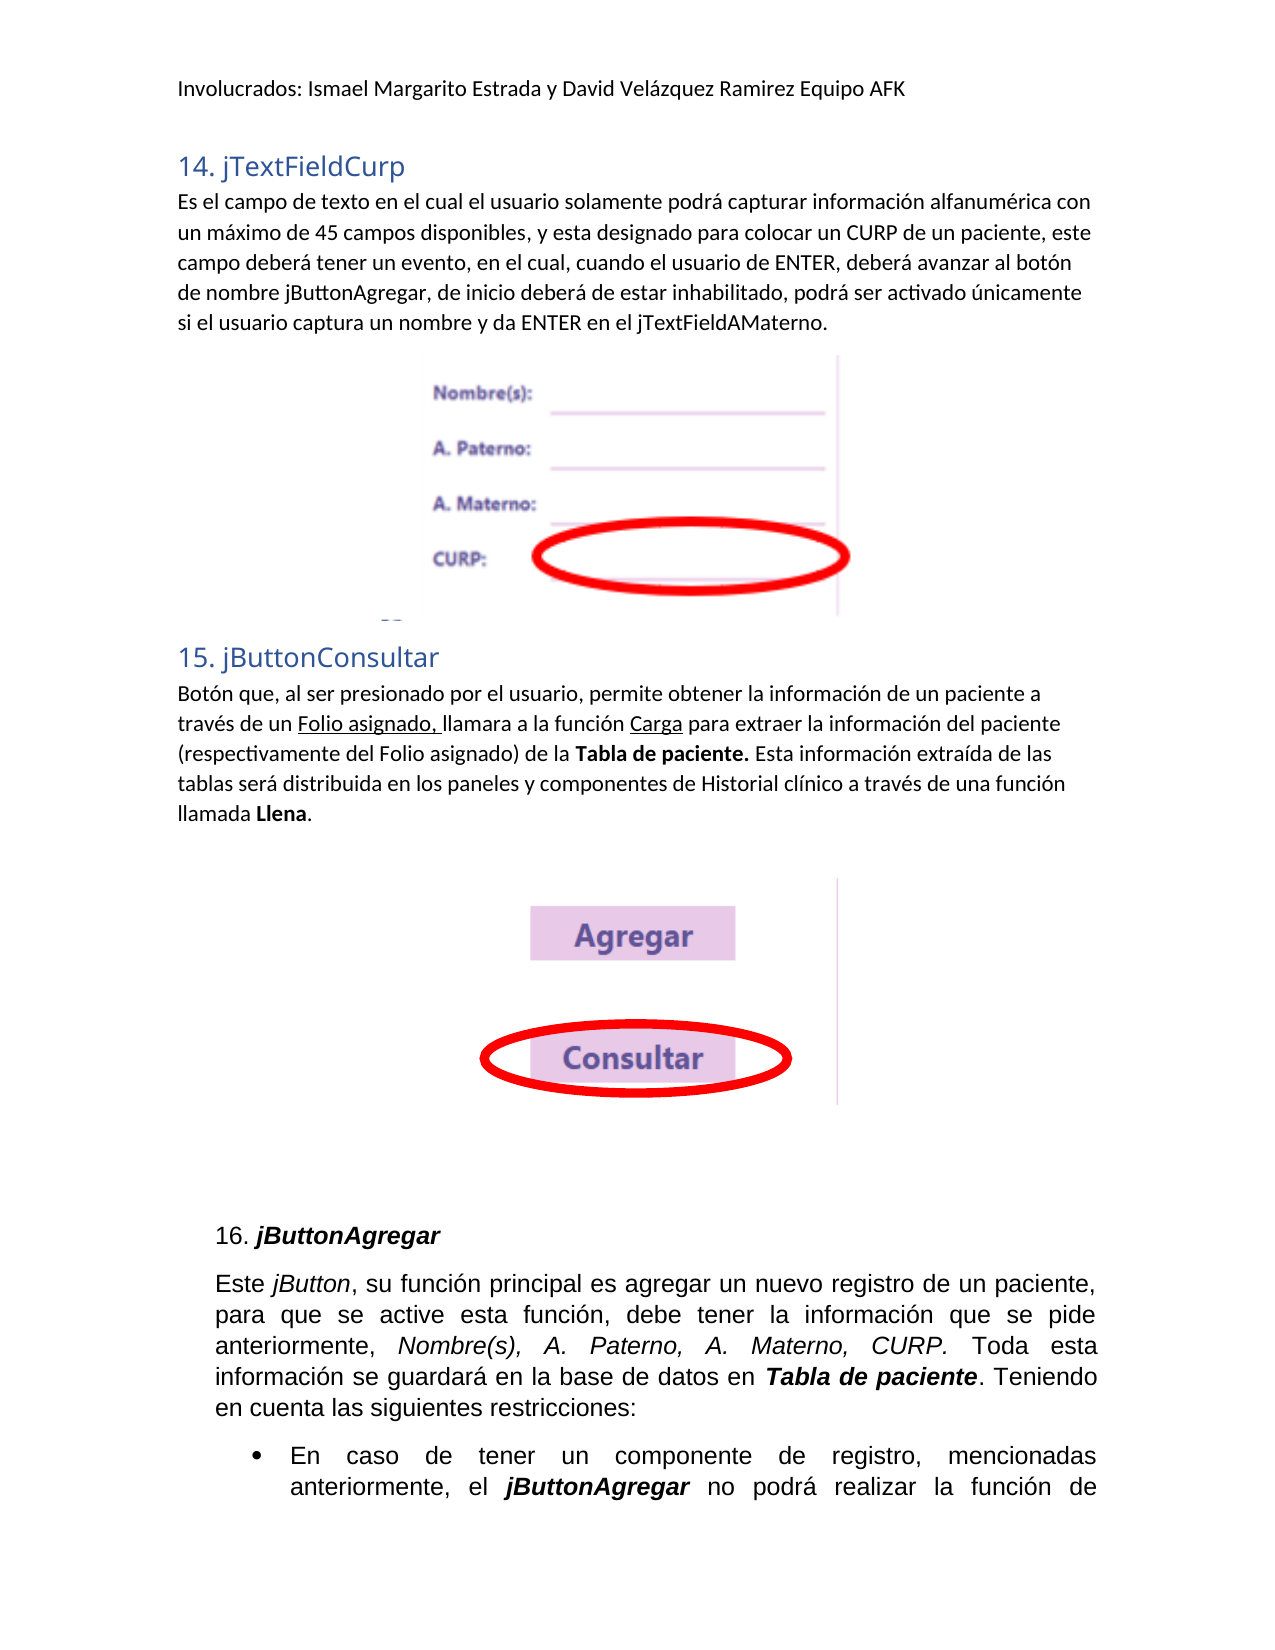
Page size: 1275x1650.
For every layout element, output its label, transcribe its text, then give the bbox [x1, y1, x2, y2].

text 16. jButtonAgregar [215, 1221, 1098, 1250]
text Botón que, al ser presionado por el usuario, permite obtener la información de un paciente a través de un Folio asignado, llamara a la función Carga para extraer la información del paciente (respectivamente del Folio asignado) de la Tabla de paciente. Esta información extraída de las tablas será distribuida en los paneles y componentes de Historial clínico a través de una función llamada Llena. [177, 679, 1098, 827]
subtitle 15. jButtonConsultar [177, 639, 1098, 676]
subtitle 14. jTextFieldCurp [177, 148, 1098, 184]
picture [430, 878, 845, 1105]
picture [381, 355, 894, 621]
text Este jButton, su función principal es agregar un nuevo registro de un paciente, para que se active esta función, debe tener la información que se pide anteriormente, Nombre(s), A. Paterno, A. Materno, CURP. Toda esta información se guardará en la base de datos en Tabla de paciente. Teniendo en cuenta las siguientes restricciones: [215, 1269, 1098, 1422]
